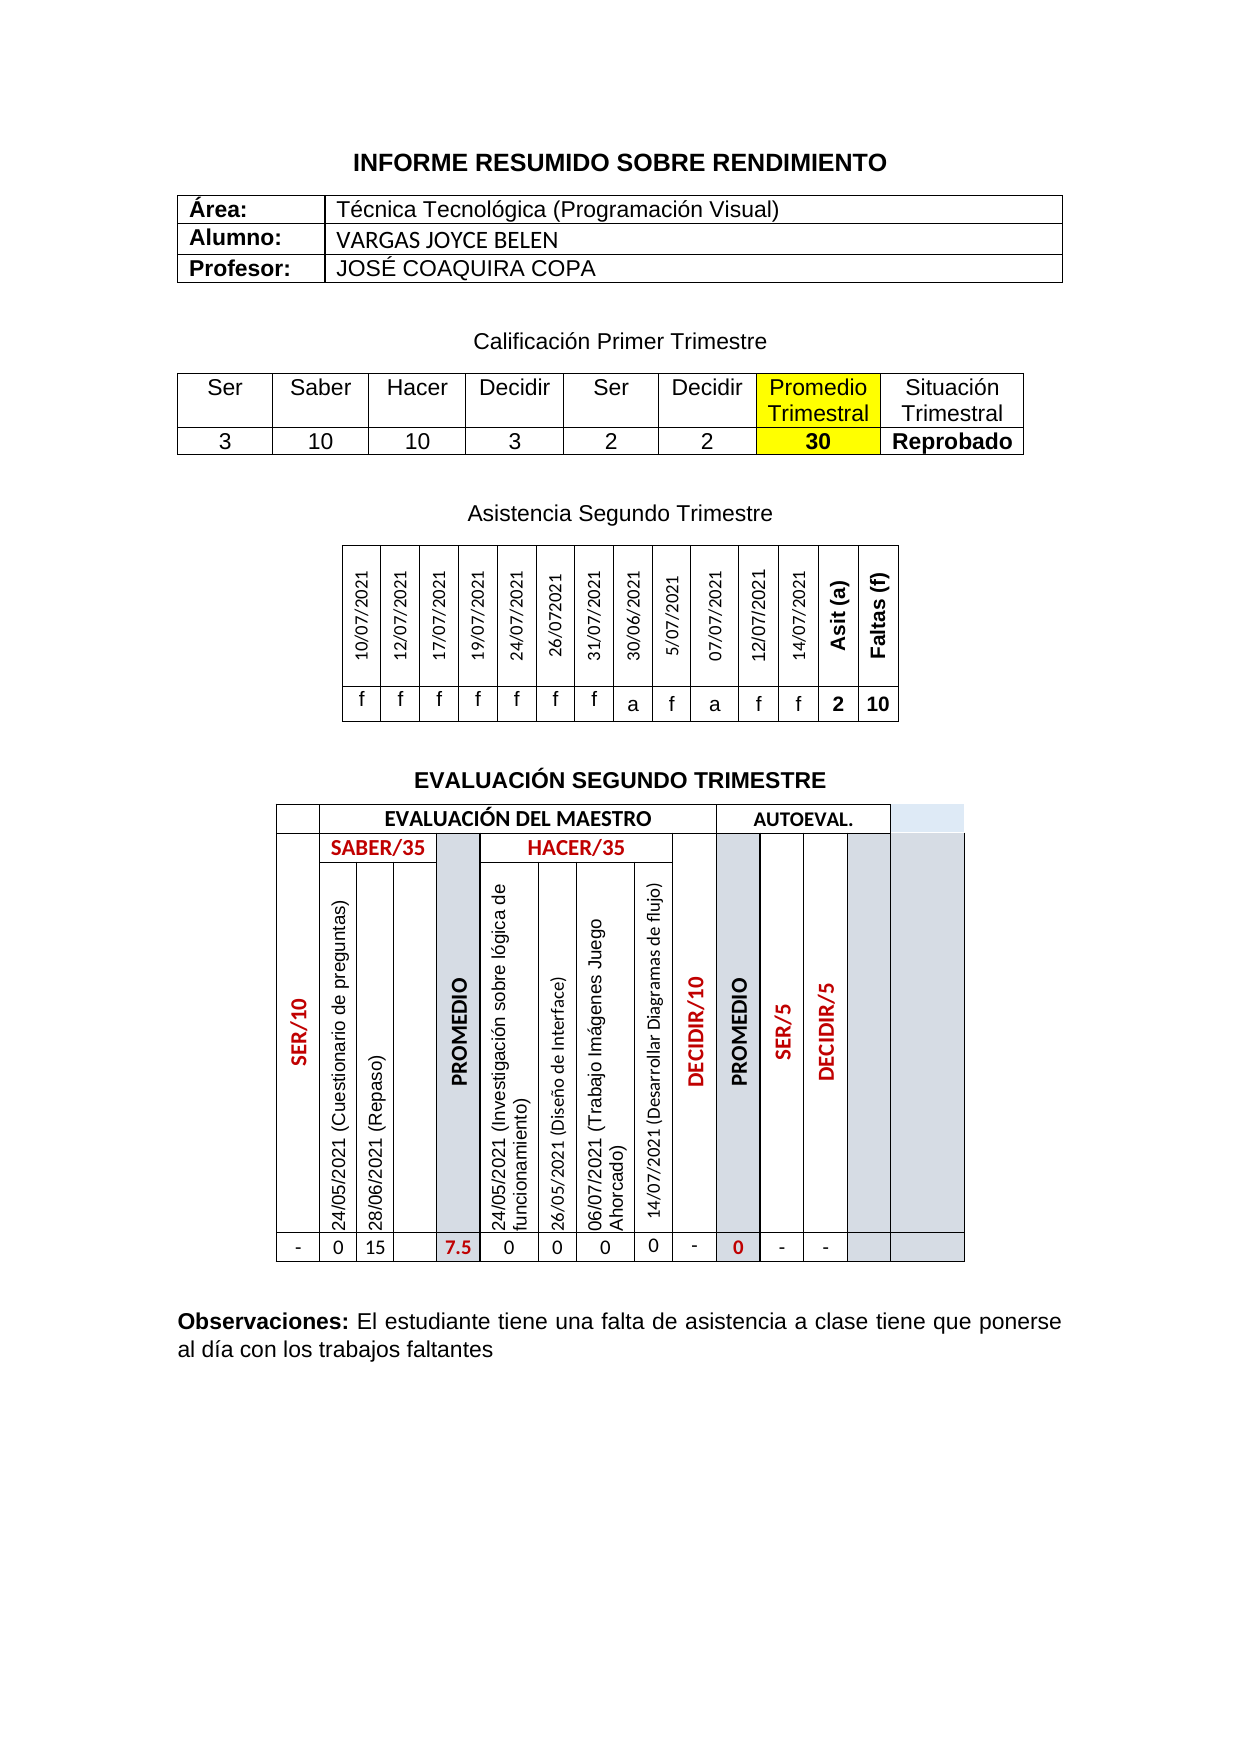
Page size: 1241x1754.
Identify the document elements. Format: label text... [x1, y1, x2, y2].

table_header EVALUACIÓN DEL MAESTRO [320, 805, 716, 832]
table_cell 0 [320, 1233, 356, 1261]
table_cell f [575, 687, 613, 721]
table_cell f [779, 687, 818, 721]
table_cell SER/10 [277, 834, 319, 1232]
table_header 12/07/2021 [739, 546, 778, 686]
table_header Ser [564, 374, 658, 427]
table_cell 24/05/2021 (Cuestionario de preguntas) [320, 863, 356, 1232]
table_cell 28/06/2021 (Repaso) [357, 863, 393, 1232]
table_header 12/07/2021 [381, 546, 419, 686]
table_cell [394, 1233, 436, 1261]
table_header Situación Trimestral [881, 374, 1023, 427]
table_cell 0 [577, 1233, 634, 1261]
table_cell 7.5 [437, 1233, 479, 1261]
table_header 31/07/2021 [575, 546, 613, 686]
table_cell JOSÉ COAQUIRA COPA [326, 255, 1062, 282]
text EVALUACIÓN SEGUNDO TRIMESTRE [177, 767, 1063, 793]
table_cell SABER/35 [320, 834, 436, 862]
table_header 26/072021 [537, 546, 574, 686]
table_cell [891, 833, 964, 1232]
table_cell DECIDIR/10 [673, 834, 716, 1232]
table_cell f [343, 687, 380, 721]
table_header Área: [178, 196, 324, 223]
table_cell PROMEDIO [437, 834, 479, 1232]
table_cell [891, 1233, 964, 1261]
table_cell 06/07/2021 (Trabajo Imágenes Juego Ahorcado) [577, 863, 634, 1232]
table_cell 3 [178, 428, 272, 454]
table_header Decidir [659, 374, 756, 427]
table_cell [848, 1233, 890, 1261]
table_cell VARGAS JOYCE BELEN [326, 224, 1062, 254]
table_cell 0 [481, 1233, 538, 1261]
table_header [891, 804, 964, 832]
table_cell - [761, 1233, 803, 1261]
table_cell f [653, 687, 690, 721]
table_header Faltas (f) [859, 546, 898, 686]
table_header Promedio Trimestral [757, 374, 880, 427]
table_cell - [804, 1233, 847, 1261]
table_cell f [739, 687, 778, 721]
table_cell 2 [564, 428, 658, 454]
text INFORME RESUMIDO SOBRE RENDIMIENTO [177, 148, 1063, 176]
text Calificación Primer Trimestre [177, 328, 1063, 354]
table_cell 10 [273, 428, 368, 454]
table_header 07/07/2021 [691, 546, 738, 686]
table_cell f [381, 687, 419, 721]
table_header Decidir [466, 374, 563, 427]
table_cell 2 [659, 428, 756, 454]
table_cell f [537, 687, 574, 721]
table_cell f [459, 687, 497, 721]
table_cell 3 [466, 428, 563, 454]
table_cell 2 [819, 687, 858, 721]
table_header 14/07/2021 [779, 546, 818, 686]
table_cell 10 [369, 428, 465, 454]
table_cell 0 [635, 1233, 672, 1261]
table_header 17/07/2021 [420, 546, 458, 686]
table_cell 10 [859, 687, 898, 721]
table_cell - [277, 1233, 319, 1261]
table_cell SER/5 [761, 834, 803, 1232]
table_cell PROMEDIO [717, 834, 759, 1232]
table_header Ser [178, 374, 272, 427]
table_cell 26/05/2021 (Diseño de Interface) [539, 863, 576, 1232]
text Observaciones: El estudiante tiene una falta de asistencia a clase tiene que ponerse al día con los trabajos faltantes [177, 1308, 1063, 1363]
table_header 30/06/2021 [614, 546, 652, 686]
table_cell [848, 834, 890, 1232]
table_header Asit (a) [819, 546, 858, 686]
table_header Hacer [369, 374, 465, 427]
table_cell f [498, 687, 536, 721]
table_cell 15 [357, 1233, 393, 1261]
table_header 19/07/2021 [459, 546, 497, 686]
text Asistencia Segundo Trimestre [177, 500, 1063, 527]
table_header Técnica Tecnológica (Programación Visual) [326, 196, 1062, 223]
table_header [277, 805, 319, 832]
table_cell 0 [717, 1233, 759, 1261]
table_cell 14/07/2021 (Desarrollar Diagramas de flujo) [635, 863, 672, 1232]
table_header Saber [273, 374, 368, 427]
table_header 10/07/2021 [343, 546, 380, 686]
table_cell 24/05/2021 (Investigación sobre lógica de funcionamiento) [481, 863, 538, 1232]
table_cell Profesor: [178, 255, 324, 282]
table_cell - [673, 1233, 716, 1261]
table_cell 30 [757, 428, 880, 454]
table_header AUTOEVAL. [717, 805, 890, 832]
table_cell f [420, 687, 458, 721]
table_cell DECIDIR/5 [804, 834, 847, 1232]
table_cell a [614, 687, 652, 721]
table_header 24/07/2021 [498, 546, 536, 686]
table_cell Reprobado [881, 428, 1023, 454]
table_cell 0 [539, 1233, 576, 1261]
table_cell Alumno: [178, 224, 324, 254]
table_cell HACER/35 [481, 834, 672, 862]
table_cell a [691, 687, 738, 721]
table_cell [394, 863, 436, 1232]
table_header 5/07/2021 [653, 546, 690, 686]
